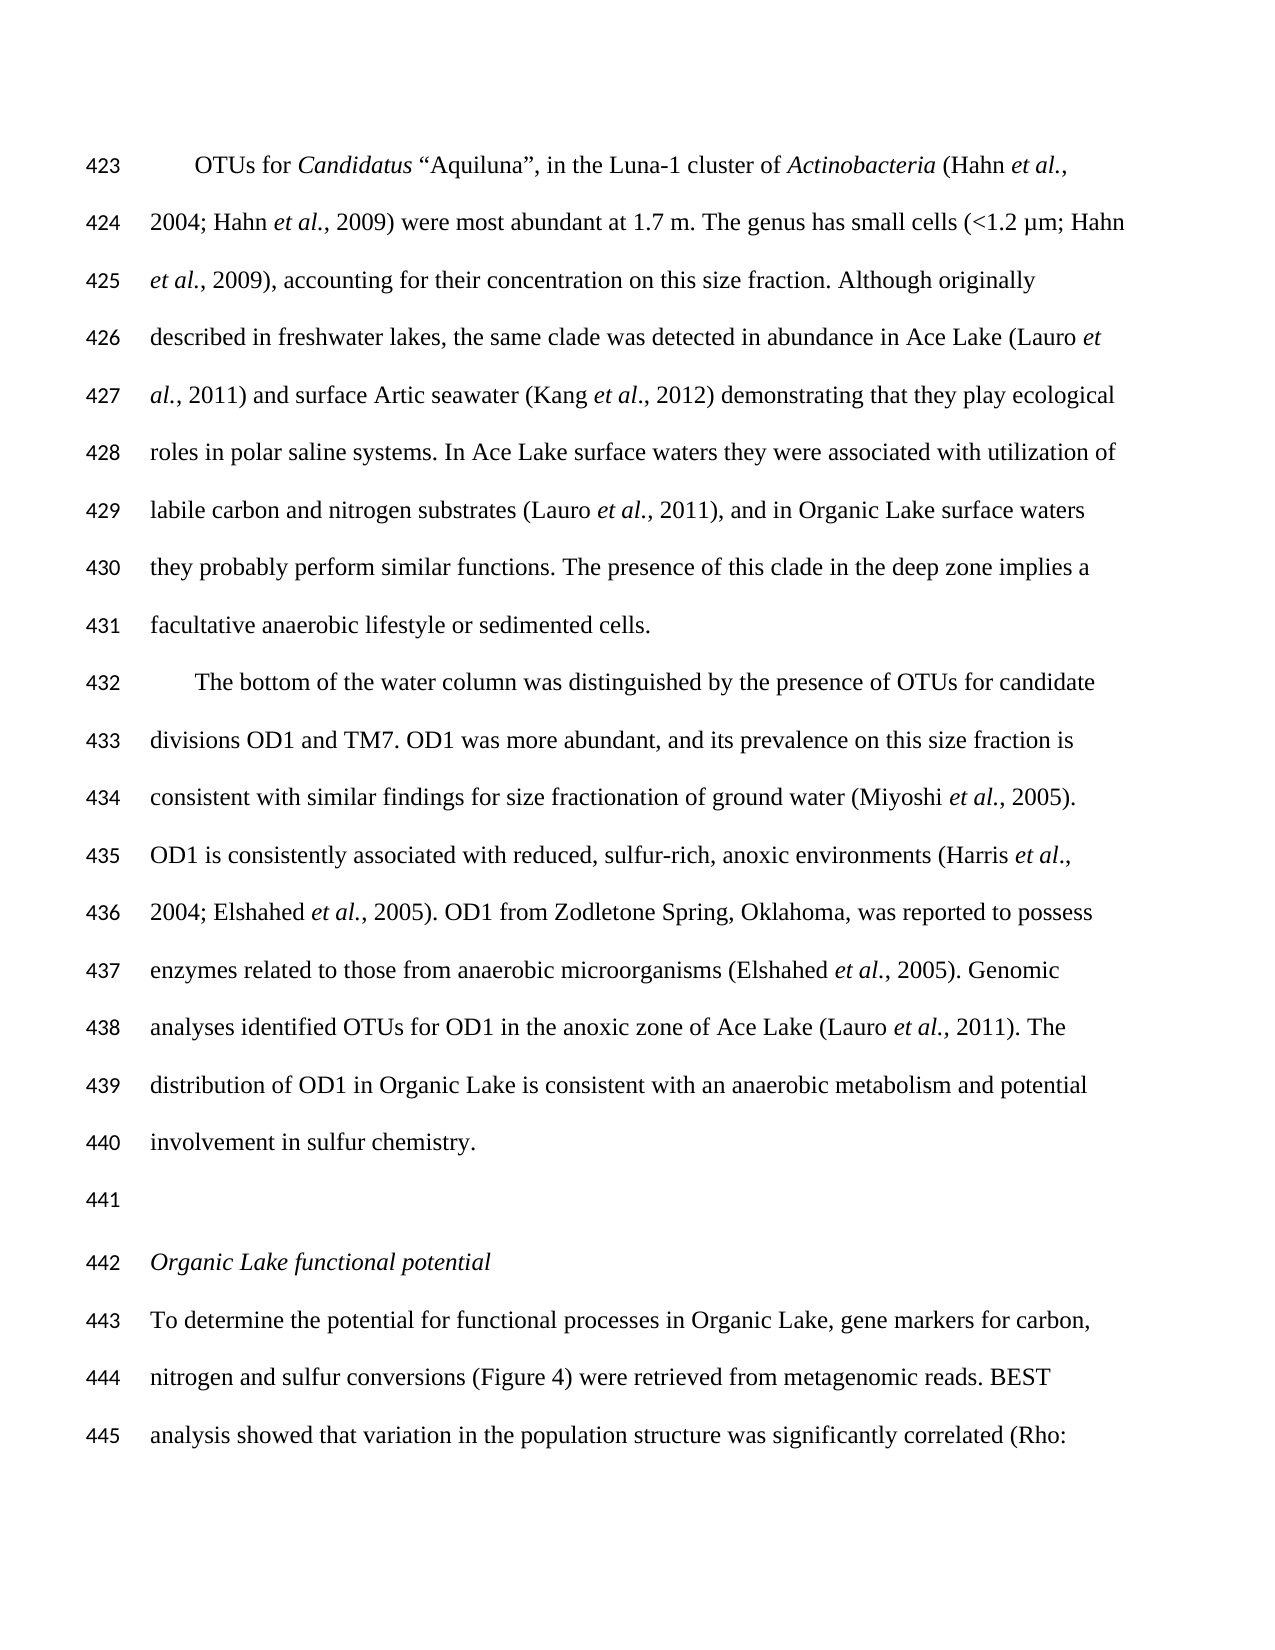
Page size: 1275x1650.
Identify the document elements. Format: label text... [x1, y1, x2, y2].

subtitle Organic Lake functional potential [150, 1247, 1125, 1276]
text The bottom of the water column was distinguished by the presence of OTUs for candidate divisions OD1 and TM7. OD1 was more abundant, and its prevalence on this size fraction is consistent with similar findings for size fractionation of ground water (Miyoshi et al., 2005). OD1 is consistently associated with reduced, sulfur-rich, anoxic environments (Harris et al., 2004; Elshahed et al., 2005). OD1 from Zodletone Spring, Oklahoma, was reported to possess enzymes related to those from anaerobic microorganisms (Elshahed et al., 2005). Genomic analyses identified OTUs for OD1 in the anoxic zone of Ace Lake (Lauro et al., 2011). The distribution of OD1 in Organic Lake is consistent with an anaerobic metabolism and potential involvement in sulfur chemistry. [150, 667, 1125, 1156]
